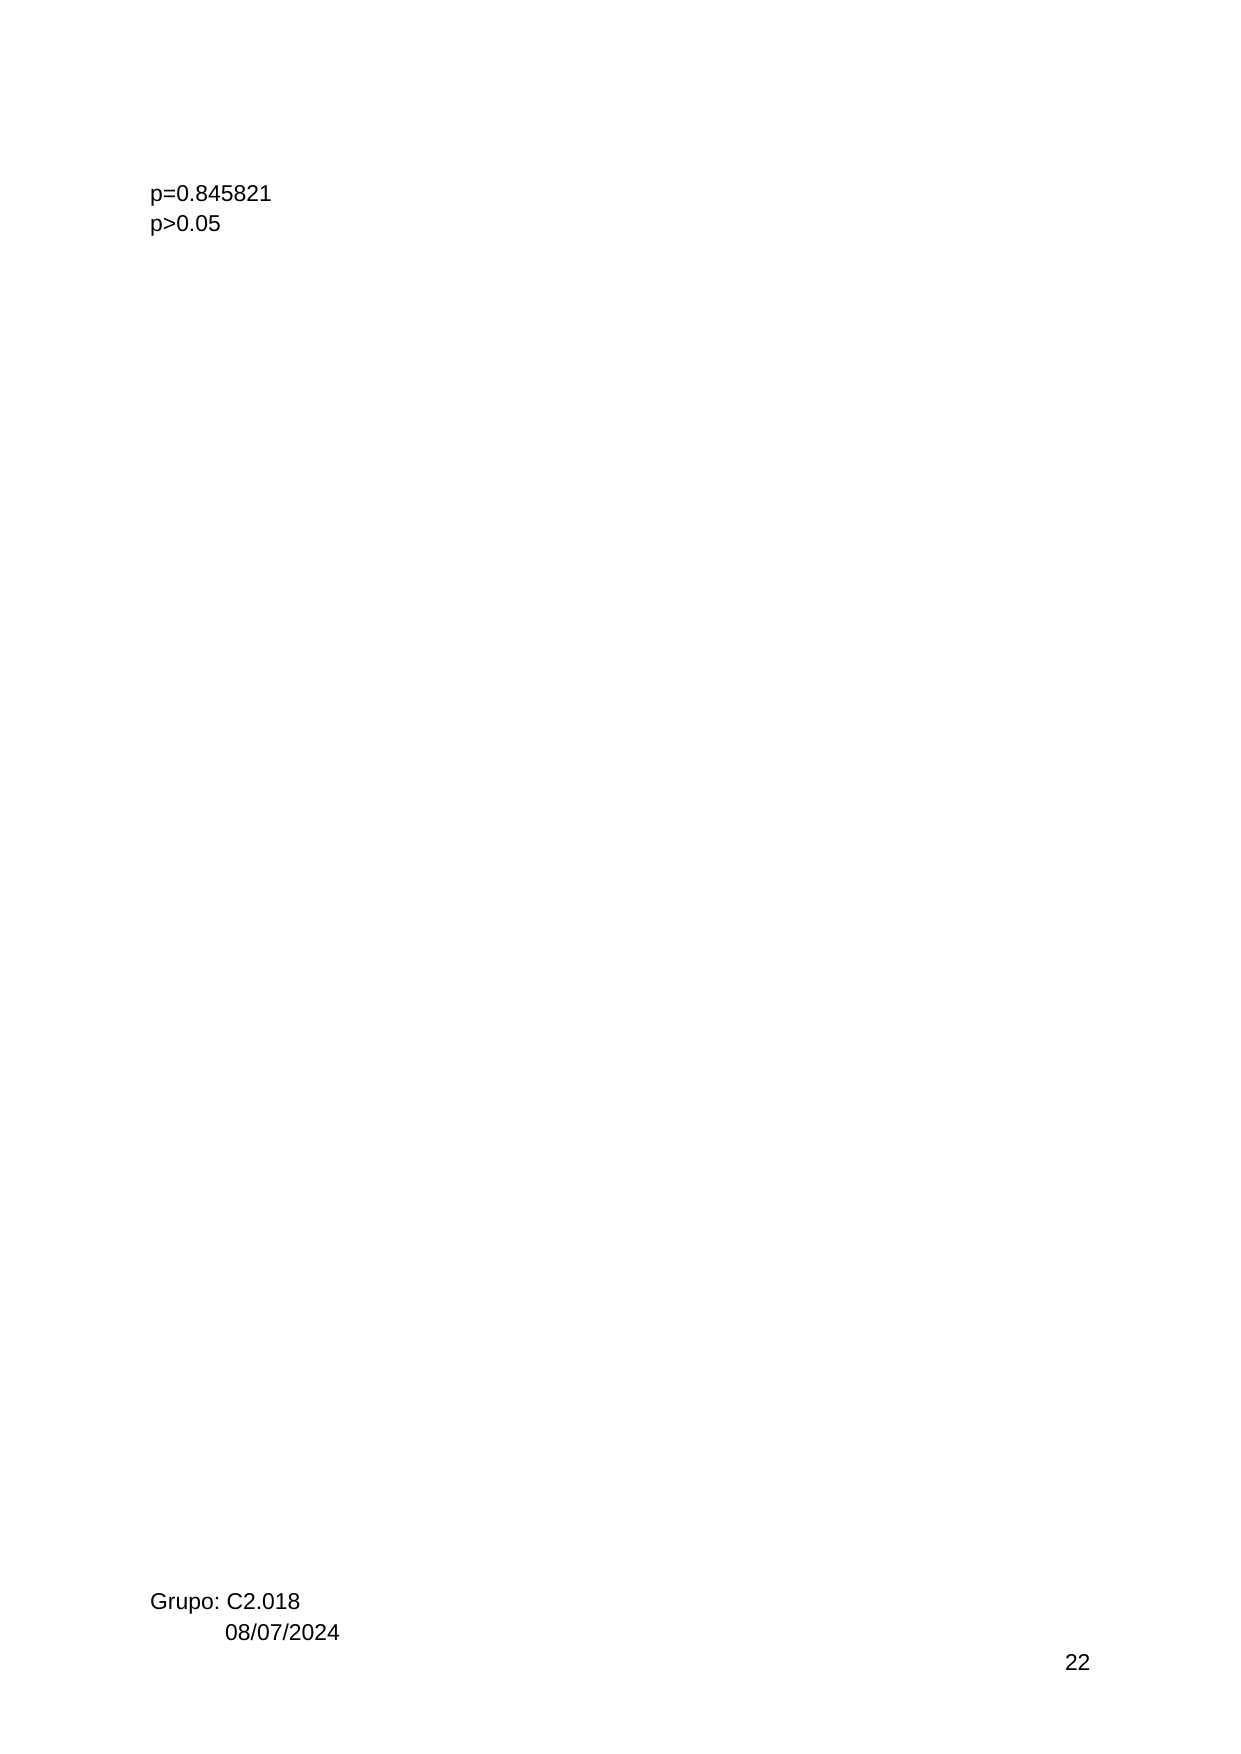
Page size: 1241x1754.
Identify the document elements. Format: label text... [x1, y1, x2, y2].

text p=0.845821 p>0.05 [150, 180, 1090, 237]
